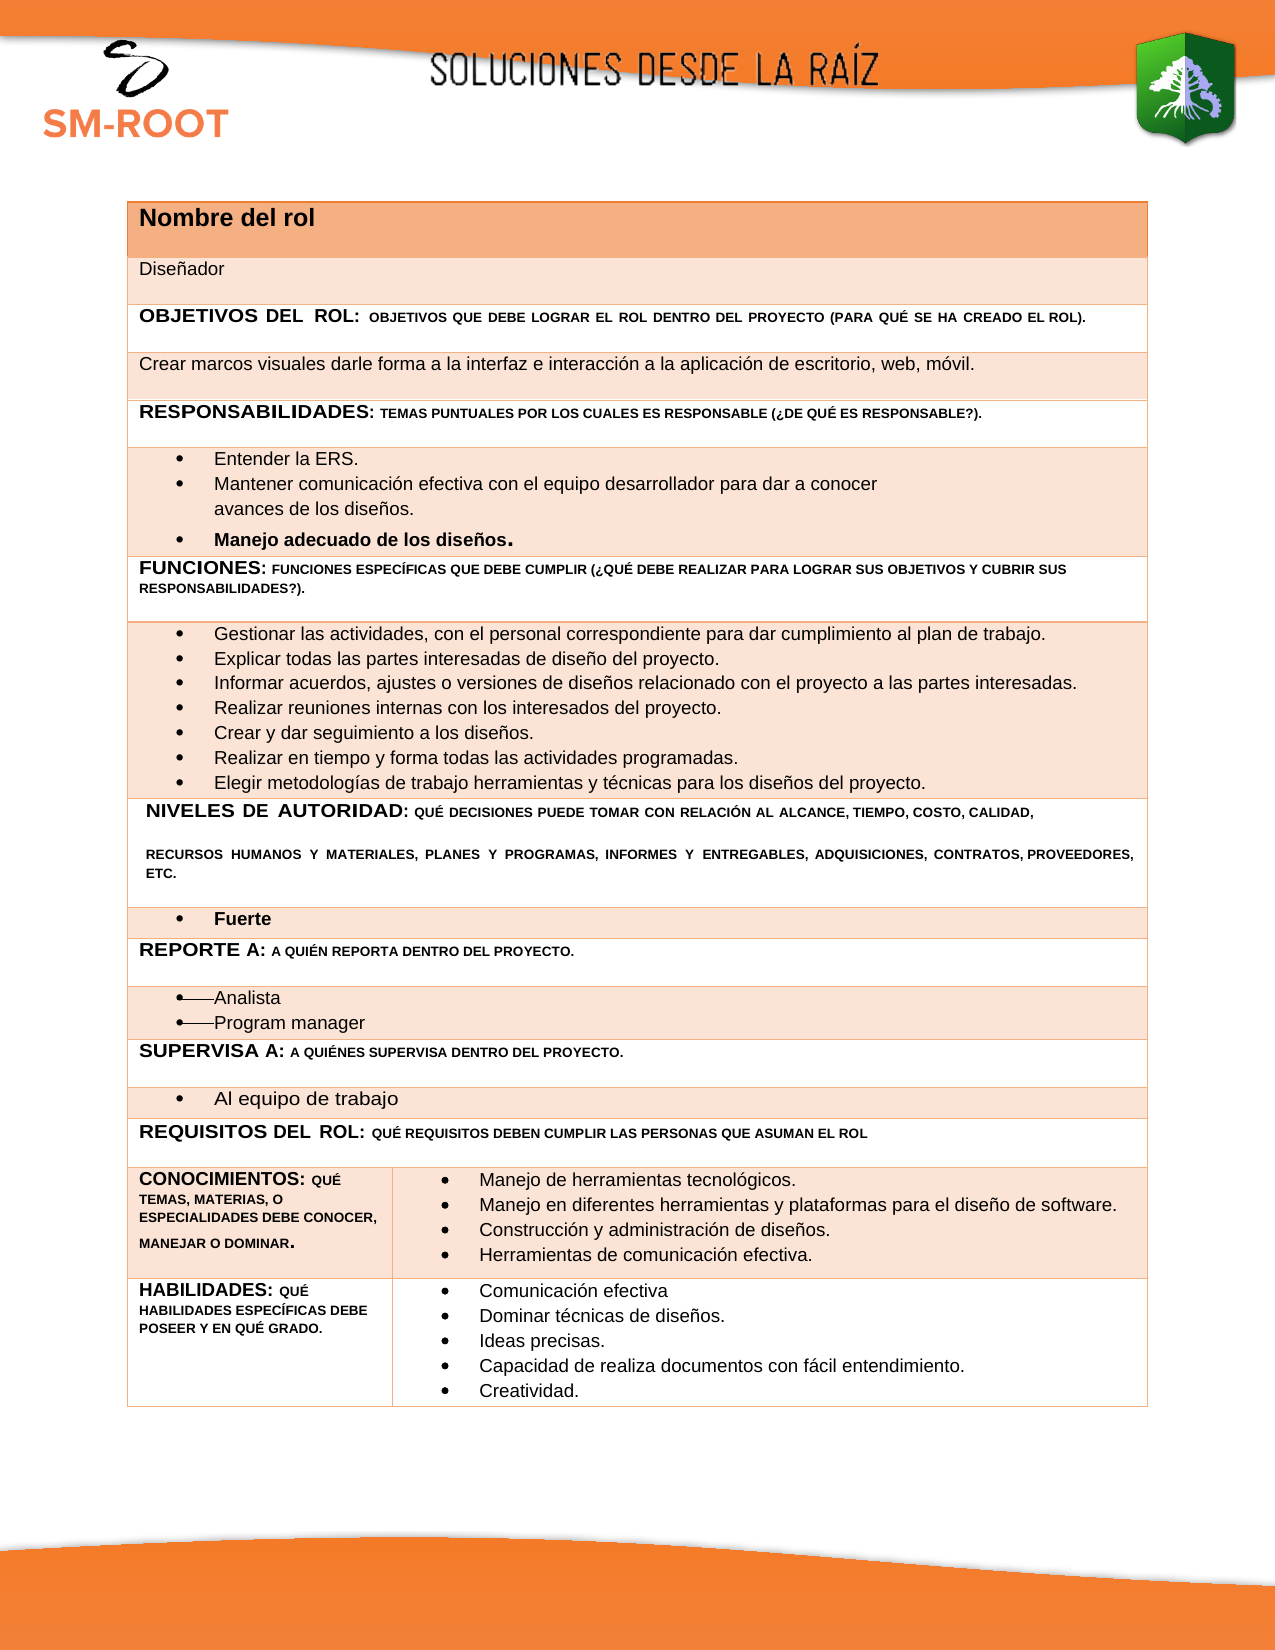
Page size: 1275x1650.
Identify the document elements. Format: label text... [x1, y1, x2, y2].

table_cell Entender la ERS. Mantener comunicación efectiva con el equipo desarrollador para dar a conocer avances de los diseños. Manejo adecuado de los diseños. [128, 448, 1147, 556]
table_cell Diseñador [128, 258, 1147, 304]
table_cell FUNCIONES: FUNCIONES ESPECÍFICAS QUE DEBE CUMPLIR (¿QUÉ DEBE REALIZAR PARA LOGRAR SUS OBJETIVOS Y CUBRIR SUS RESPONSABILIDADES?). [128, 557, 1147, 621]
table_cell Crear marcos visuales darle forma a la interfaz e interacción a la aplicación de escritorio, web, móvil. [128, 353, 1147, 399]
table_cell REQUISITOS DEL ROL: QUÉ REQUISITOS DEBEN CUMPLIR LAS PERSONAS QUE ASUMAN EL ROL [128, 1119, 1147, 1167]
table_cell Fuerte [128, 908, 1147, 938]
table_cell Gestionar las actividades, con el personal correspondiente para dar cumplimiento al plan de trabajo. Explicar todas las partes interesadas de diseño del proyecto. Informar acuerdos, ajustes o versiones de diseños relacionado con el proyecto a las partes interesadas. Realizar reuniones internas con los interesados del proyecto. Crear y dar seguimiento a los diseños. Realizar en tiempo y forma todas las actividades programadas. Elegir metodologías de trabajo herramientas y técnicas para los diseños del proyecto. [128, 623, 1147, 798]
table_cell Manejo de herramientas tecnológicos. Manejo en diferentes herramientas y plataformas para el diseño de software. Construcción y administración de diseños. Herramientas de comunicación efectiva. [393, 1168, 1147, 1278]
table_cell OBJETIVOS DEL ROL: OBJETIVOS QUE DEBE LOGRAR EL ROL DENTRO DEL PROYECTO (PARA QUÉ SE HA CREADO EL ROL). [128, 305, 1147, 352]
table_cell Al equipo de trabajo [128, 1088, 1147, 1118]
table_cell REPORTE A: A QUIÉN REPORTA DENTRO DEL PROYECTO. [128, 939, 1147, 986]
table_header Nombre del rol [128, 203, 1147, 256]
table_cell HABILIDADES: QUÉ HABILIDADES ESPECÍFICAS DEBE POSEER Y EN QUÉ GRADO. [128, 1279, 392, 1406]
picture [41, 38, 230, 147]
picture [1132, 28, 1237, 147]
table_cell NIVELES DE AUTORIDAD: QUÉ DECISIONES PUEDE TOMAR CON RELACIÓN AL ALCANCE, TIEMPO, COSTO, CALIDAD, RECURSOS HUMANOS Y MATERIALES, PLANES Y PROGRAMAS, INFORMES Y ENTREGABLES, ADQUISICIONES, CONTRATOS, PROVEEDORES, ETC. [128, 799, 1147, 907]
table_cell SUPERVISA A: A QUIÉNES SUPERVISA DENTRO DEL PROYECTO. [128, 1040, 1147, 1087]
table_cell RESPONSABILIDADES: TEMAS PUNTUALES POR LOS CUALES ES RESPONSABLE (¿DE QUÉ ES RESPONSABLE?). [128, 401, 1147, 447]
table_cell Comunicación efectiva Dominar técnicas de diseños. Ideas precisas. Capacidad de realiza documentos con fácil entendimiento. Creatividad. [393, 1279, 1147, 1406]
table_cell CONOCIMIENTOS: QUÉ TEMAS, MATERIAS, O ESPECIALIDADES DEBE CONOCER, MANEJAR O DOMINAR. [128, 1168, 392, 1278]
table_cell Analista Program manager [128, 987, 1147, 1039]
